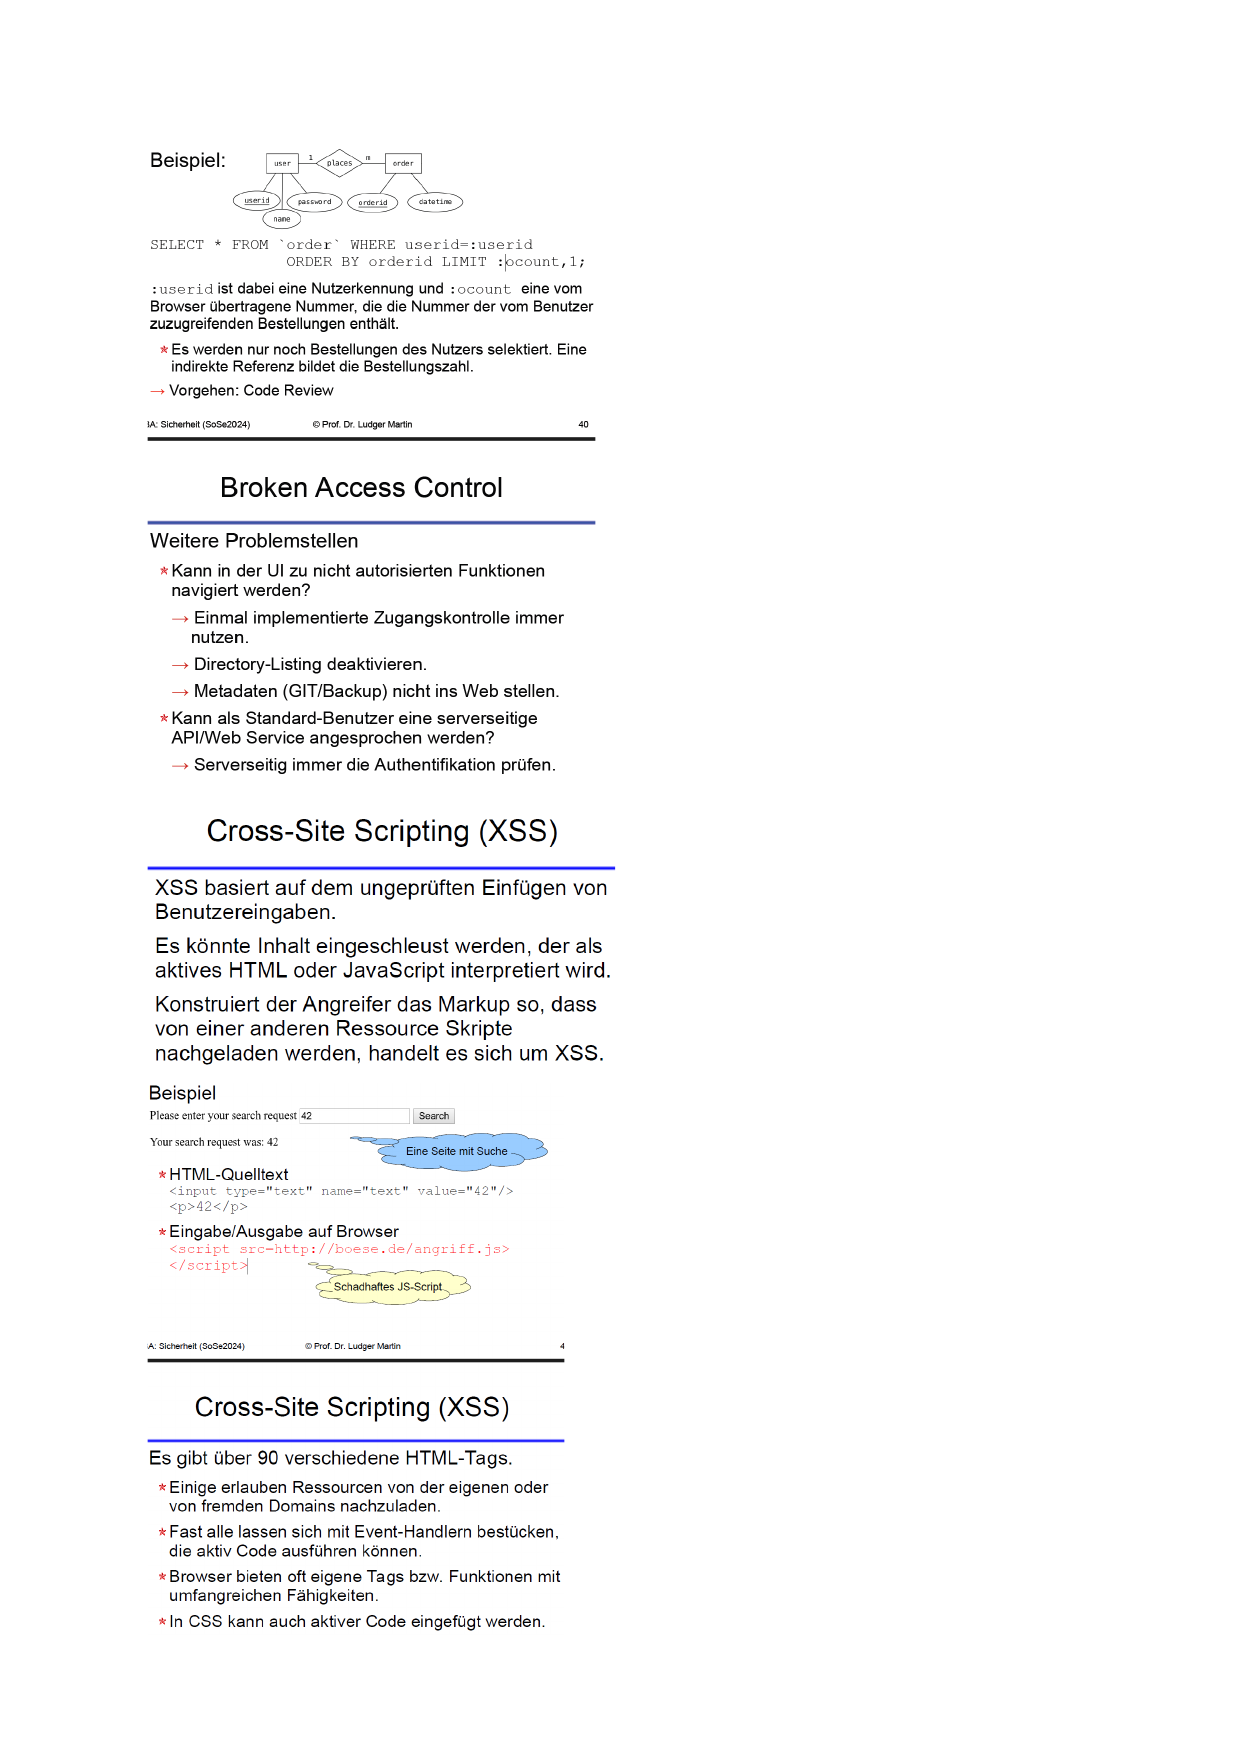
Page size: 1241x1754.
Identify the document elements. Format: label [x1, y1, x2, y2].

picture [147, 1083, 565, 1635]
picture [147, 147, 596, 777]
picture [147, 795, 616, 1065]
